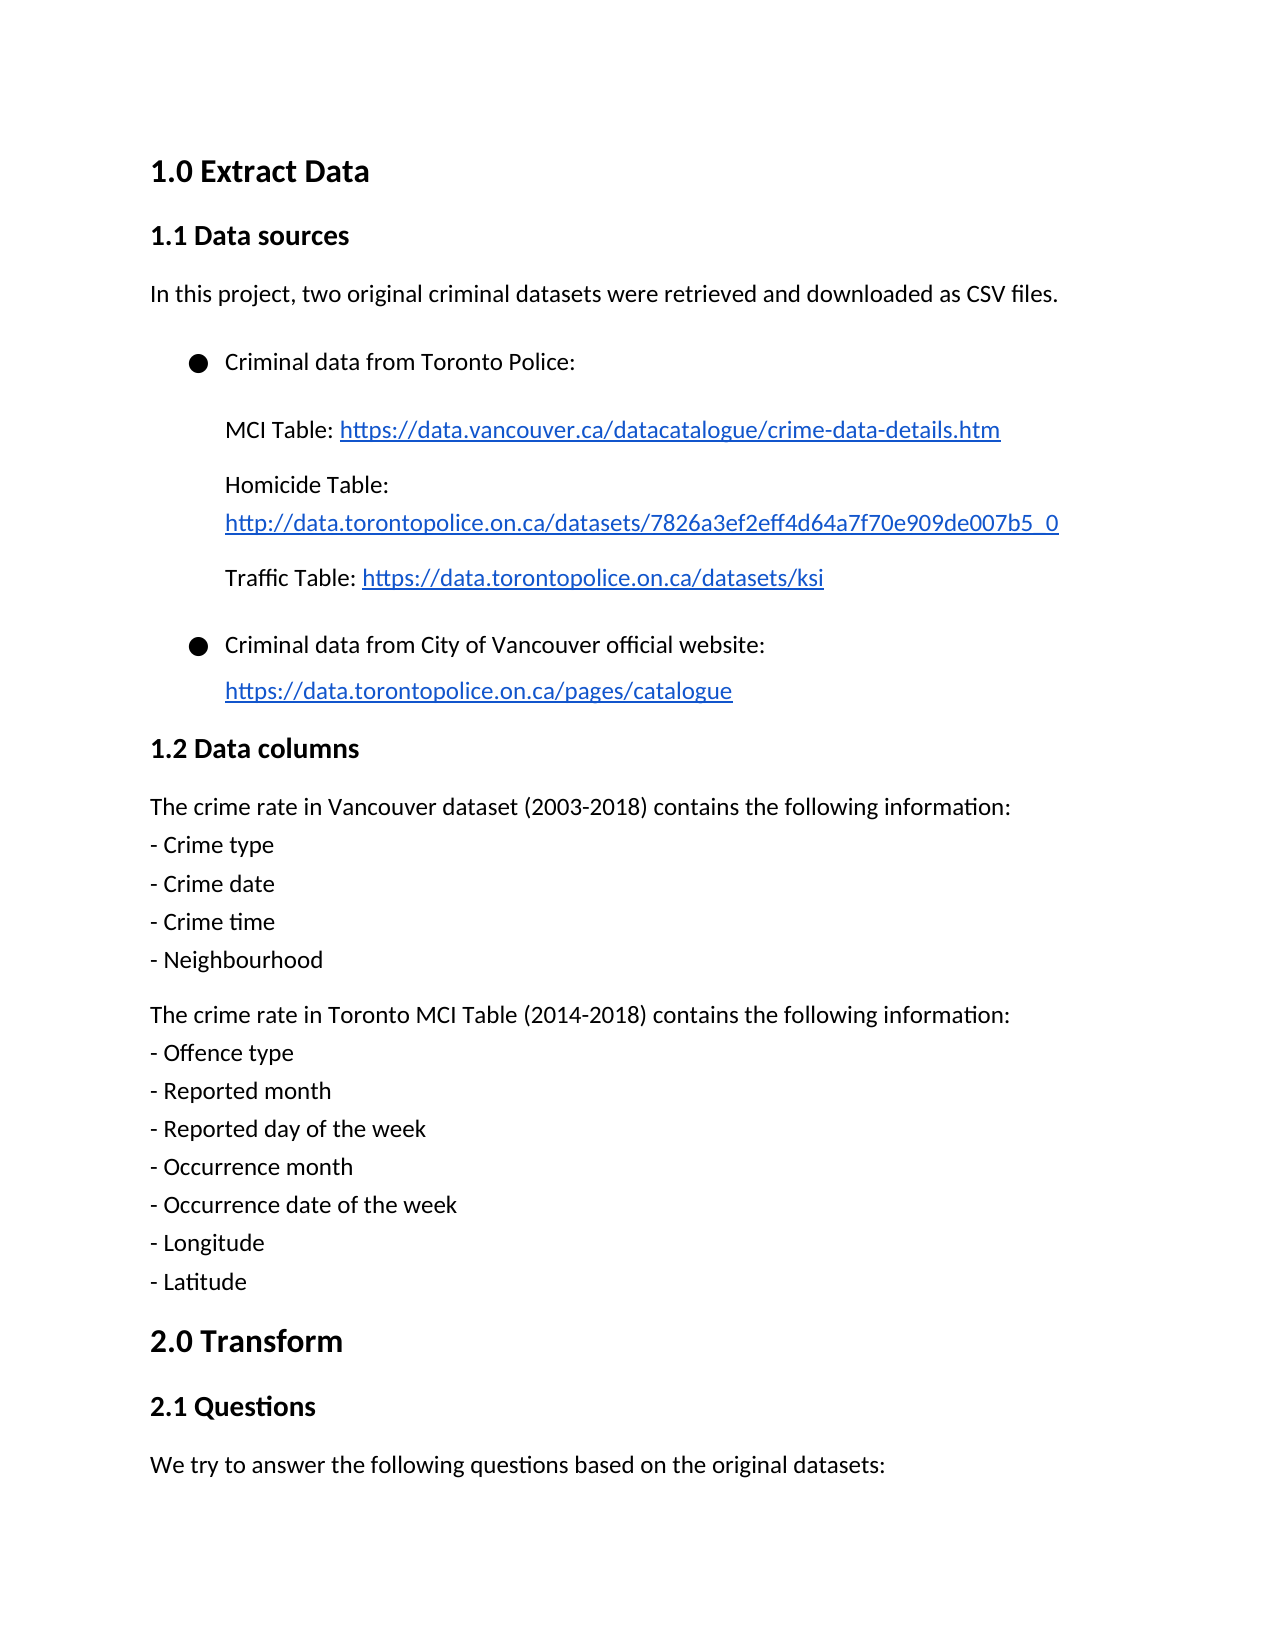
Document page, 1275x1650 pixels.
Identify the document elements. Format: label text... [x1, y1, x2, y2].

text 1.2 Data columns [150, 730, 1125, 766]
list Criminal data from Toronto Police: [187, 333, 1125, 385]
text Homicide Table: http://data.torontopolice.on.ca/datasets/7826a3ef2eff4d64a7f70e909de007b5_0 [225, 469, 1125, 538]
list Criminal data from City of Vancouver official website: https://data.torontopolice.on.ca/pages/catalogue [187, 617, 1125, 706]
text 2.1 Questions [150, 1388, 1125, 1423]
text The crime rate in Toronto MCI Table (2014-2018) contains the following information: - Offence type - Reported month - Reported day of the week - Occurrence month - Occurrence date of the week - Longitude - Latitude [150, 999, 1125, 1296]
text We try to answer the following questions based on the original datasets: [150, 1449, 1125, 1479]
text In this project, two original criminal datasets were retrieved and downloaded as CSV files. [150, 279, 1125, 309]
text Traffic Table: https://data.torontopolice.on.ca/datasets/ksi [225, 562, 1125, 592]
text 2.0 Transform [150, 1320, 1125, 1361]
text MCI Table: https://data.vancouver.ca/datacatalogue/crime-data-details.htm [225, 414, 1125, 445]
text 1.1 Data sources [150, 217, 1125, 253]
text 1.0 Extract Data [150, 150, 1125, 191]
text The crime rate in Vancouver dataset (2003-2018) contains the following information: - Crime type - Crime date - Crime time - Neighbourhood [150, 791, 1125, 974]
